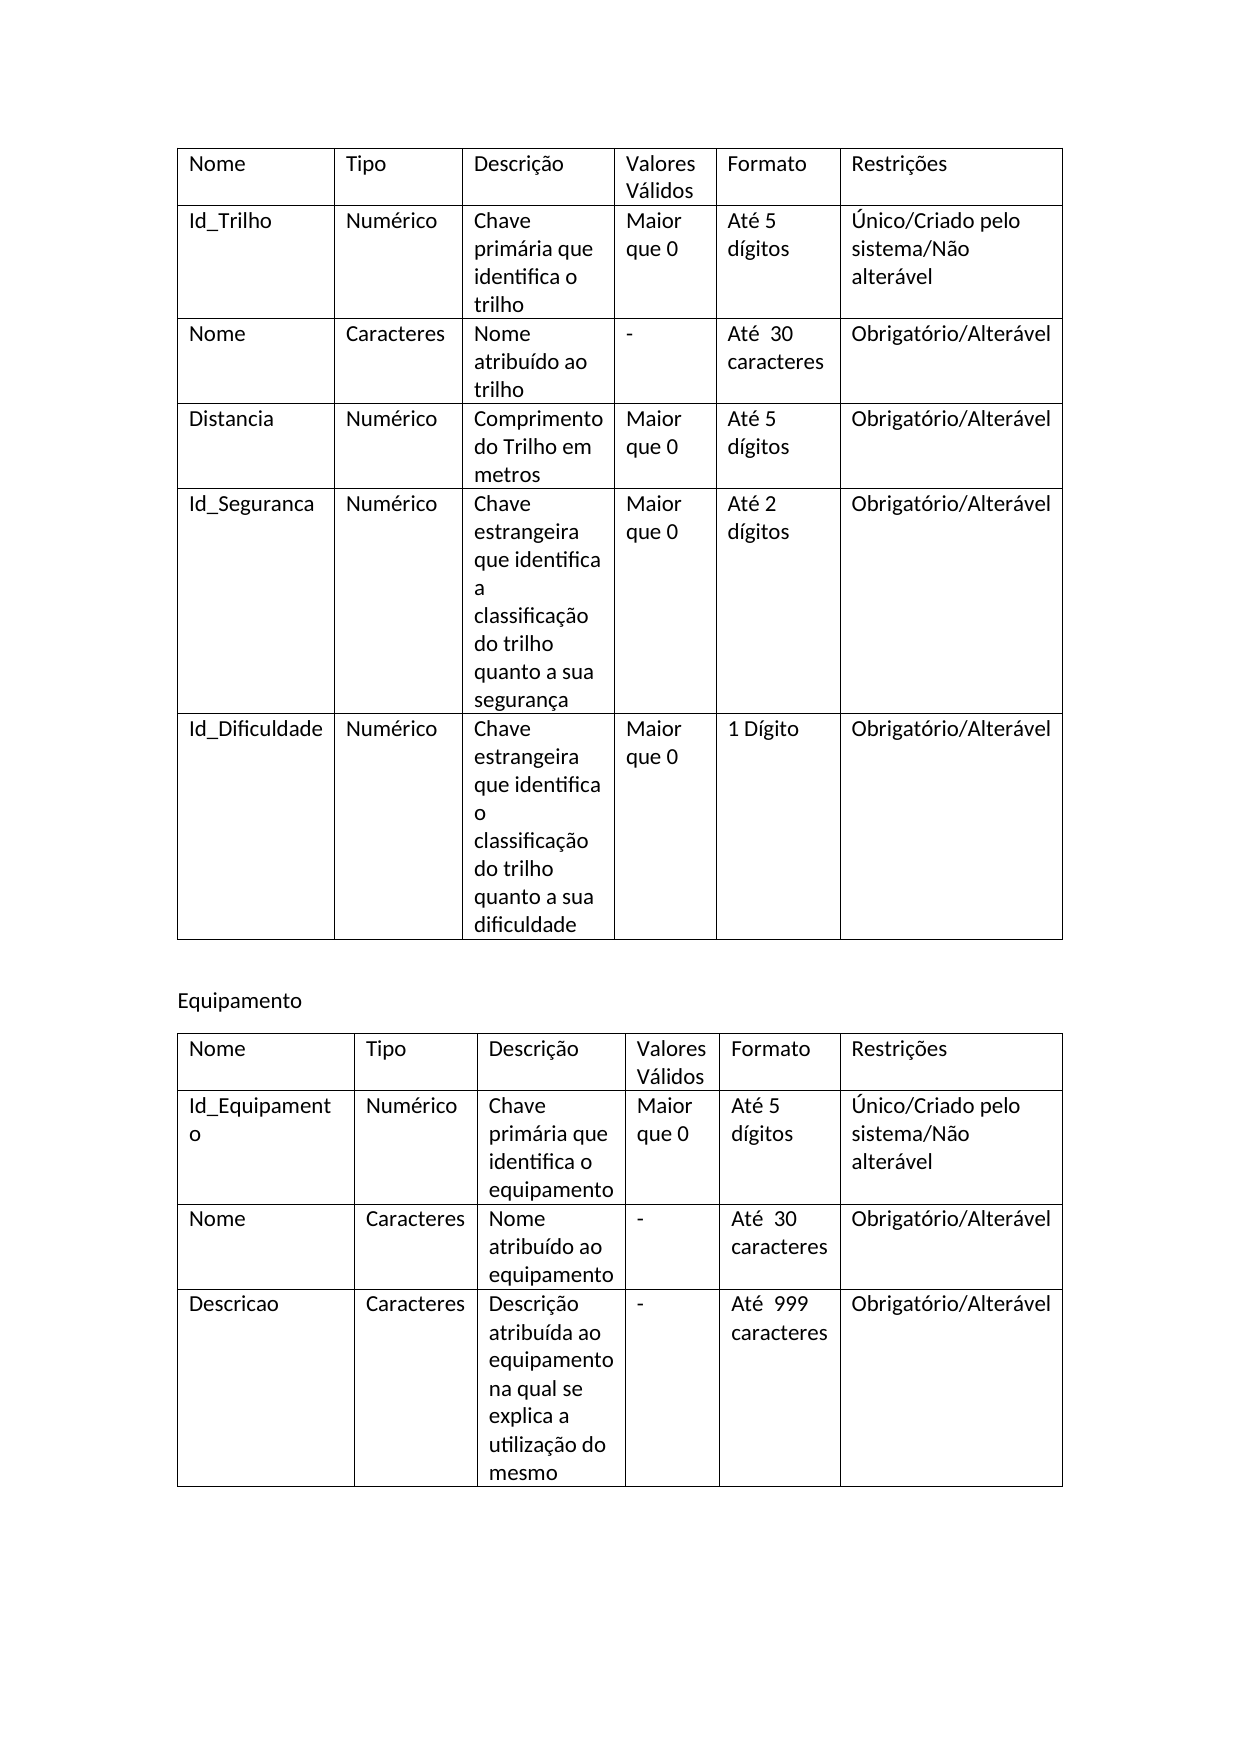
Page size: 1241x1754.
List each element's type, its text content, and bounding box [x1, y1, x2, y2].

table_cell Caracteres [355, 1205, 477, 1288]
table_cell Chave estrangeira que identifica o classificação do trilho quanto a sua dificuldade [463, 714, 614, 938]
table_cell Obrigatório/Alterável [841, 489, 1062, 713]
table_cell Id_Equipamento [178, 1091, 354, 1203]
table_cell Numérico [355, 1091, 477, 1203]
table_cell Até 30 caracteres [717, 319, 840, 403]
table_cell - [626, 1290, 719, 1486]
table_cell Até 30 caracteres [720, 1205, 840, 1288]
table_cell Numérico [335, 489, 462, 713]
text Equipamento [177, 986, 1063, 1014]
table_cell Chave estrangeira que identifica a classificação do trilho quanto a sua segurança [463, 489, 614, 713]
table_cell - [626, 1205, 719, 1288]
table_header Nome [178, 149, 334, 205]
table_cell Até 999 caracteres [720, 1290, 840, 1486]
table_cell Comprimento do Trilho em metros [463, 404, 614, 488]
table_cell Id_Trilho [178, 206, 334, 318]
table_cell Único/Criado pelo sistema/Não alterável [841, 1091, 1062, 1203]
table_cell Nome [178, 1205, 354, 1288]
table_cell Maior que 0 [615, 404, 716, 488]
table_cell Nome atribuído ao equipamento [478, 1205, 625, 1288]
table_cell Chave primária que identifica o equipamento [478, 1091, 625, 1203]
table_header Formato [720, 1034, 840, 1090]
table_header Valores Válidos [615, 149, 716, 205]
table_cell Obrigatório/Alterável [841, 1205, 1062, 1288]
table_header Restrições [841, 1034, 1062, 1090]
table_cell Descrição atribuída ao equipamento na qual se explica a utilização do mesmo [478, 1290, 625, 1486]
table_header Descrição [478, 1034, 625, 1090]
table_cell - [615, 319, 716, 403]
table_cell Maior que 0 [615, 206, 716, 318]
table_cell Maior que 0 [615, 489, 716, 713]
table_cell Caracteres [335, 319, 462, 403]
table_cell Id_Dificuldade [178, 714, 334, 938]
table_cell Obrigatório/Alterável [841, 404, 1062, 488]
table_cell Obrigatório/Alterável [841, 1290, 1062, 1486]
table_cell Até 5 dígitos [717, 404, 840, 488]
table_cell 1 Dígito [717, 714, 840, 938]
table_cell Distancia [178, 404, 334, 488]
table_header Restrições [841, 149, 1062, 205]
table_cell Numérico [335, 206, 462, 318]
table_cell Maior que 0 [626, 1091, 719, 1203]
table_cell Até 2 dígitos [717, 489, 840, 713]
table_cell Maior que 0 [615, 714, 716, 938]
table_cell Único/Criado pelo sistema/Não alterável [841, 206, 1062, 318]
table_cell Numérico [335, 714, 462, 938]
table_cell Nome atribuído ao trilho [463, 319, 614, 403]
table_cell Id_Seguranca [178, 489, 334, 713]
table_cell Numérico [335, 404, 462, 488]
table_cell Até 5 dígitos [717, 206, 840, 318]
table_header Valores Válidos [626, 1034, 719, 1090]
table_cell Obrigatório/Alterável [841, 714, 1062, 938]
table_cell Caracteres [355, 1290, 477, 1486]
table_cell Nome [178, 319, 334, 403]
table_header Tipo [355, 1034, 477, 1090]
table_cell Obrigatório/Alterável [841, 319, 1062, 403]
table_header Nome [178, 1034, 354, 1090]
table_header Formato [717, 149, 840, 205]
table_header Descrição [463, 149, 614, 205]
table_cell Chave primária que identifica o trilho [463, 206, 614, 318]
table_header Tipo [335, 149, 462, 205]
table_cell Até 5 dígitos [720, 1091, 840, 1203]
table_cell Descricao [178, 1290, 354, 1486]
